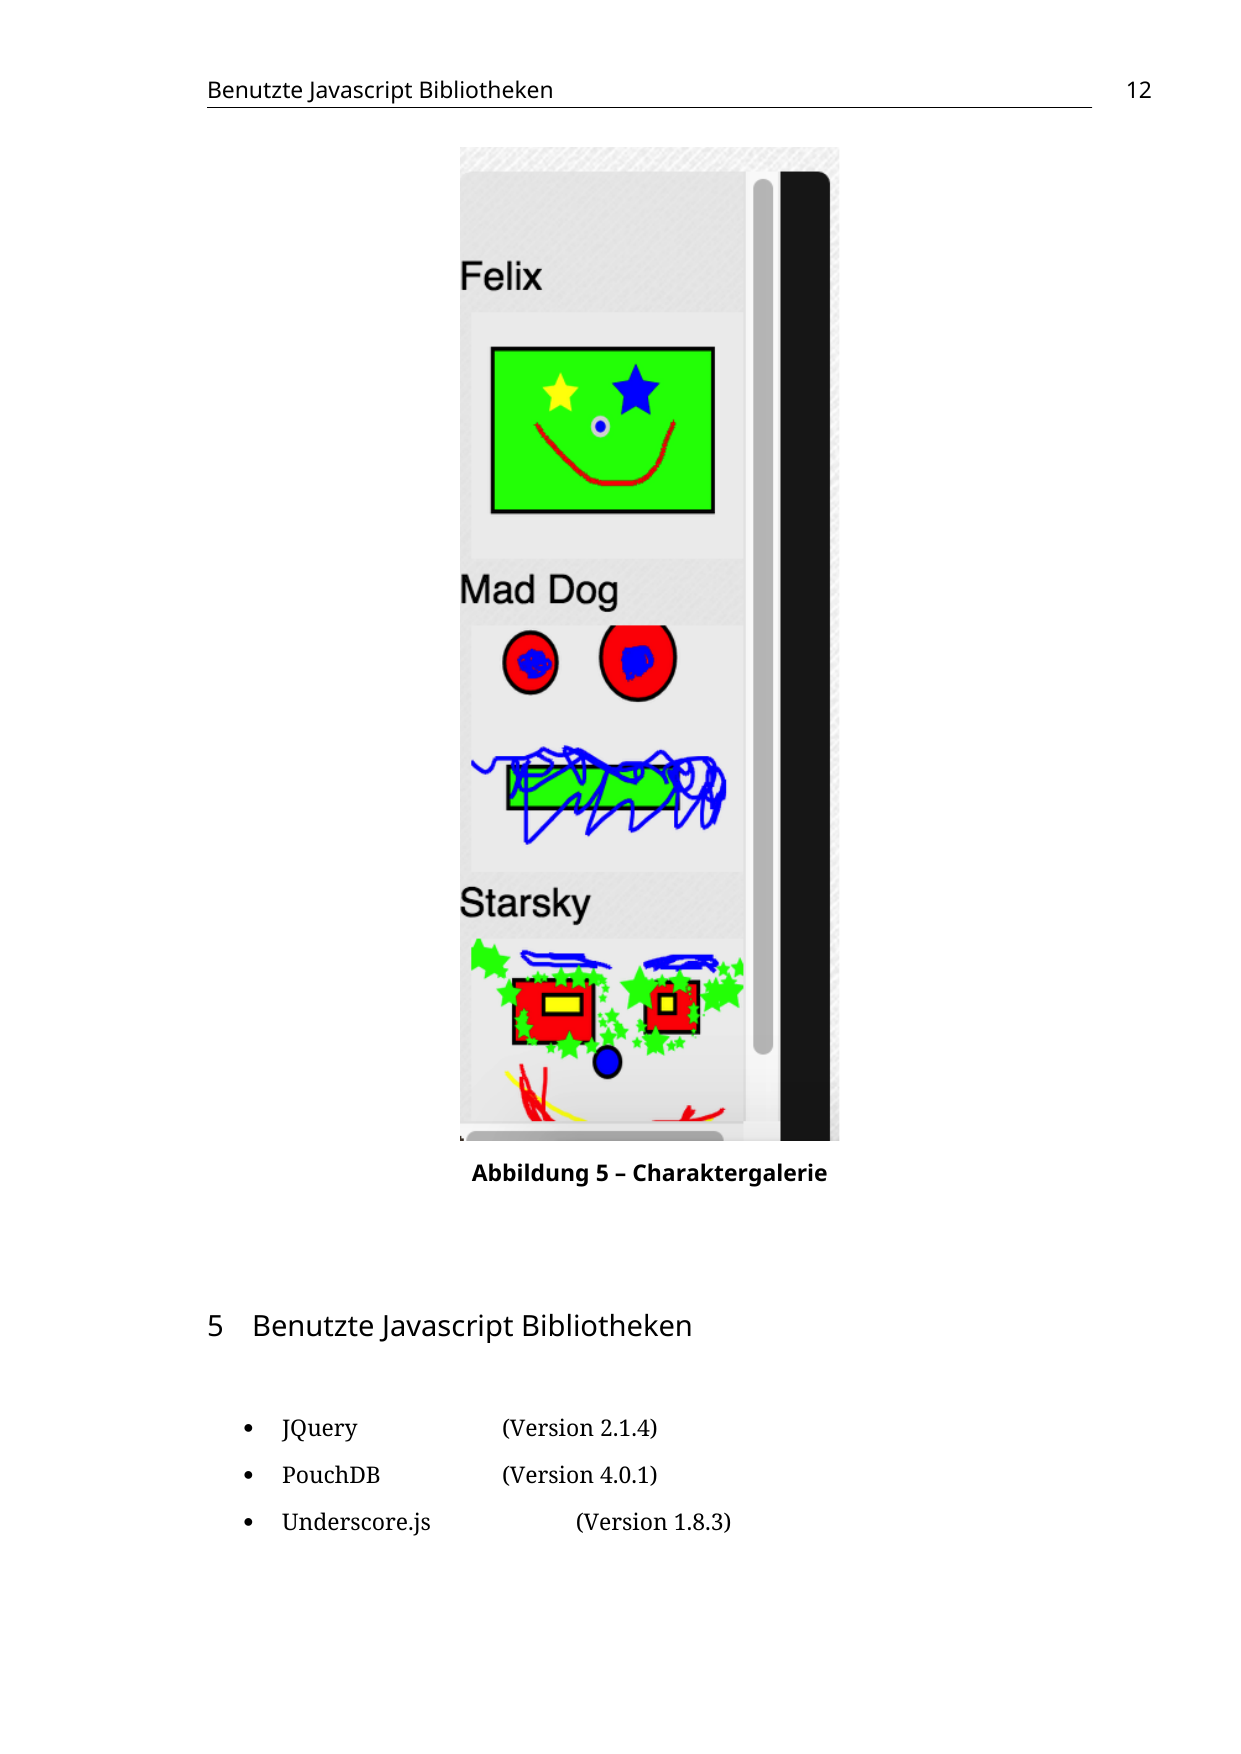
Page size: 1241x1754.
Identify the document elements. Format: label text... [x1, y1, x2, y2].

picture [460, 147, 840, 1141]
subtitle Benutzte Javascript Bibliotheken [207, 1305, 1092, 1345]
list PouchDB (Version 4.0.1) [244, 1459, 1092, 1490]
list JQuery (Version 2.1.4) [244, 1412, 1092, 1443]
list Underscore.js (Version 1.8.3) [244, 1506, 1092, 1537]
